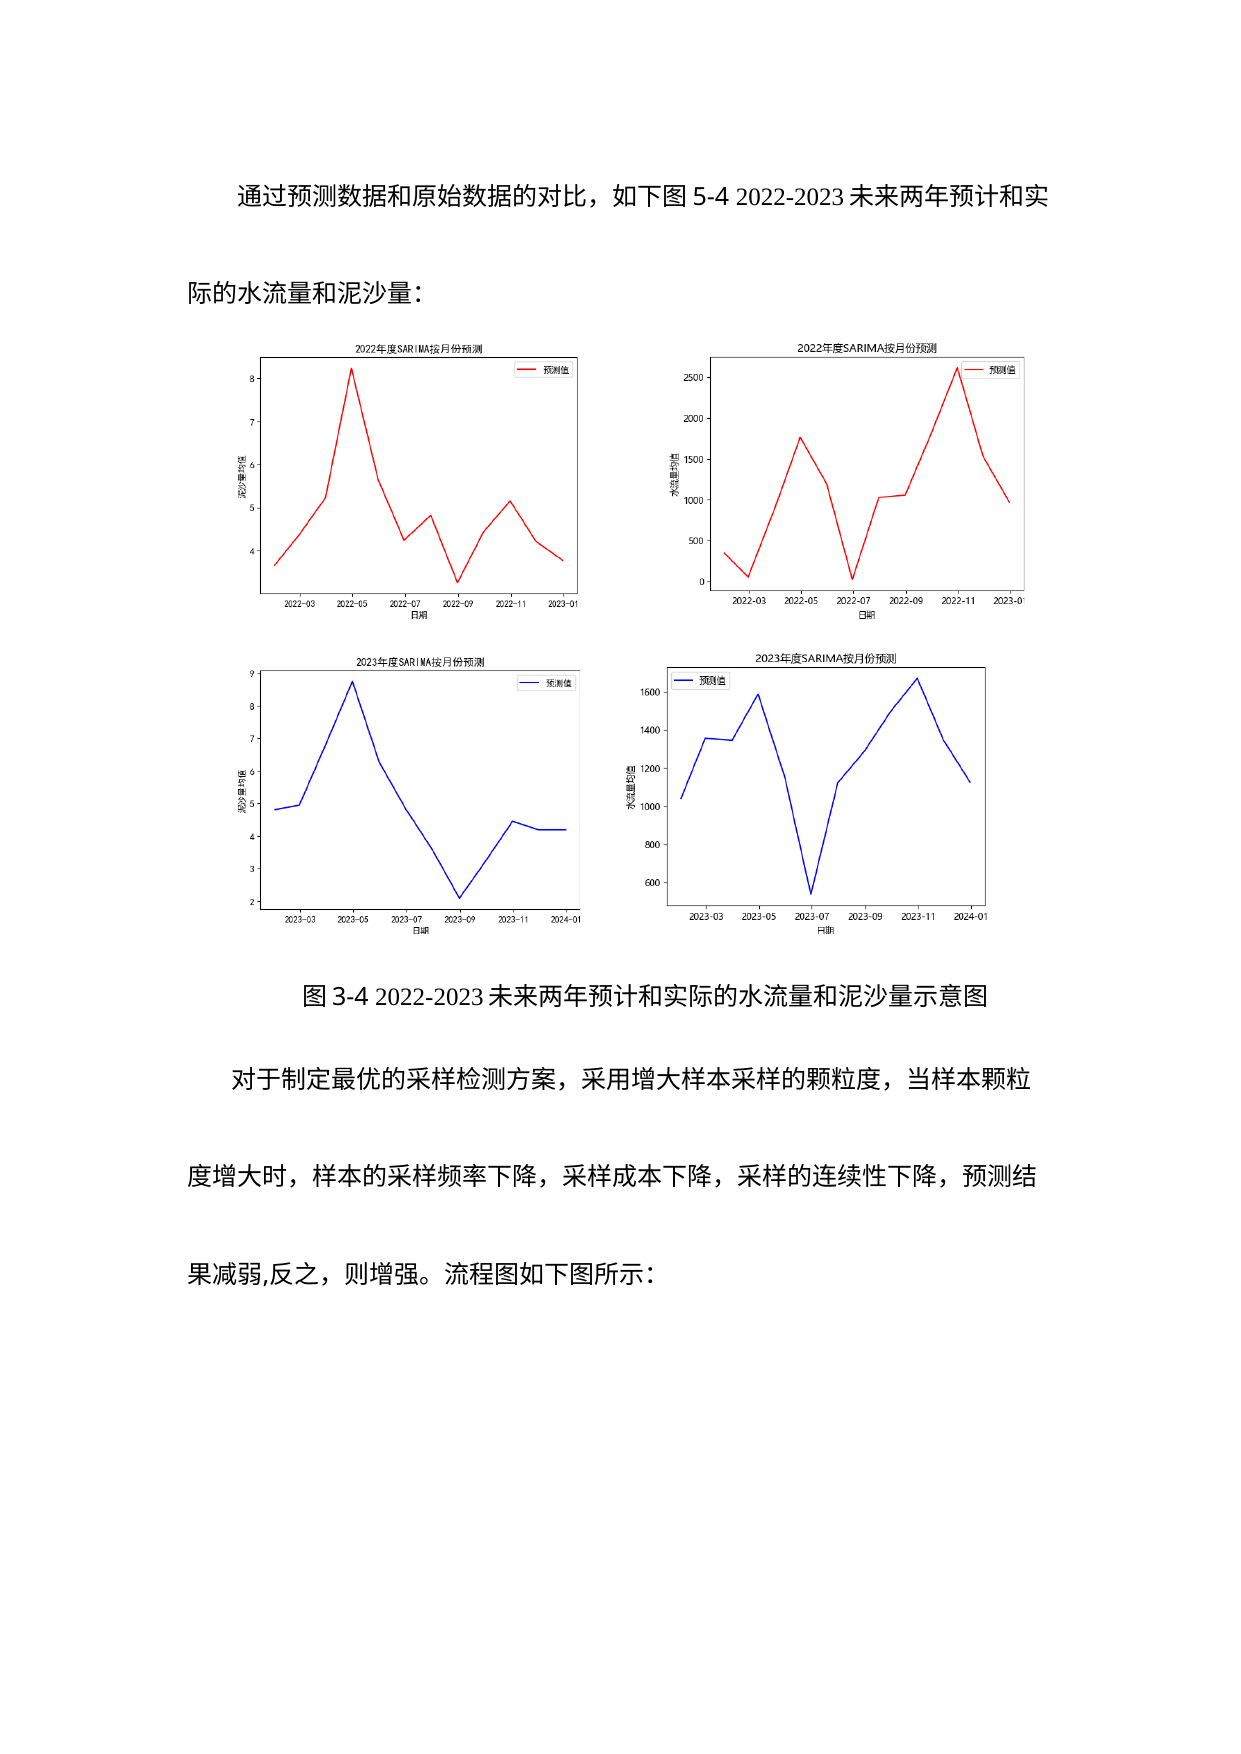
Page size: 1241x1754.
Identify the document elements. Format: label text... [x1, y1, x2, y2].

picture [668, 342, 1025, 619]
picture [625, 652, 993, 934]
picture [237, 654, 580, 934]
text 对于制定最优的采样检测方案，采用增大样本采样的颗粒度，当样本颗粒度增大时，样本的采样频率下降，采样成本下降，采样的连续性下降，预测结果减弱,反之，则增强。流程图如下图所示： [187, 1045, 1053, 1305]
text 通过预测数据和原始数据的对比，如下图5-4 2022-2023未来两年预计和实际的水流量和泥沙量： [187, 162, 1053, 324]
picture [237, 343, 578, 619]
text 图3-4 2022-2023未来两年预计和实际的水流量和泥沙量示意图 [187, 962, 1053, 1027]
